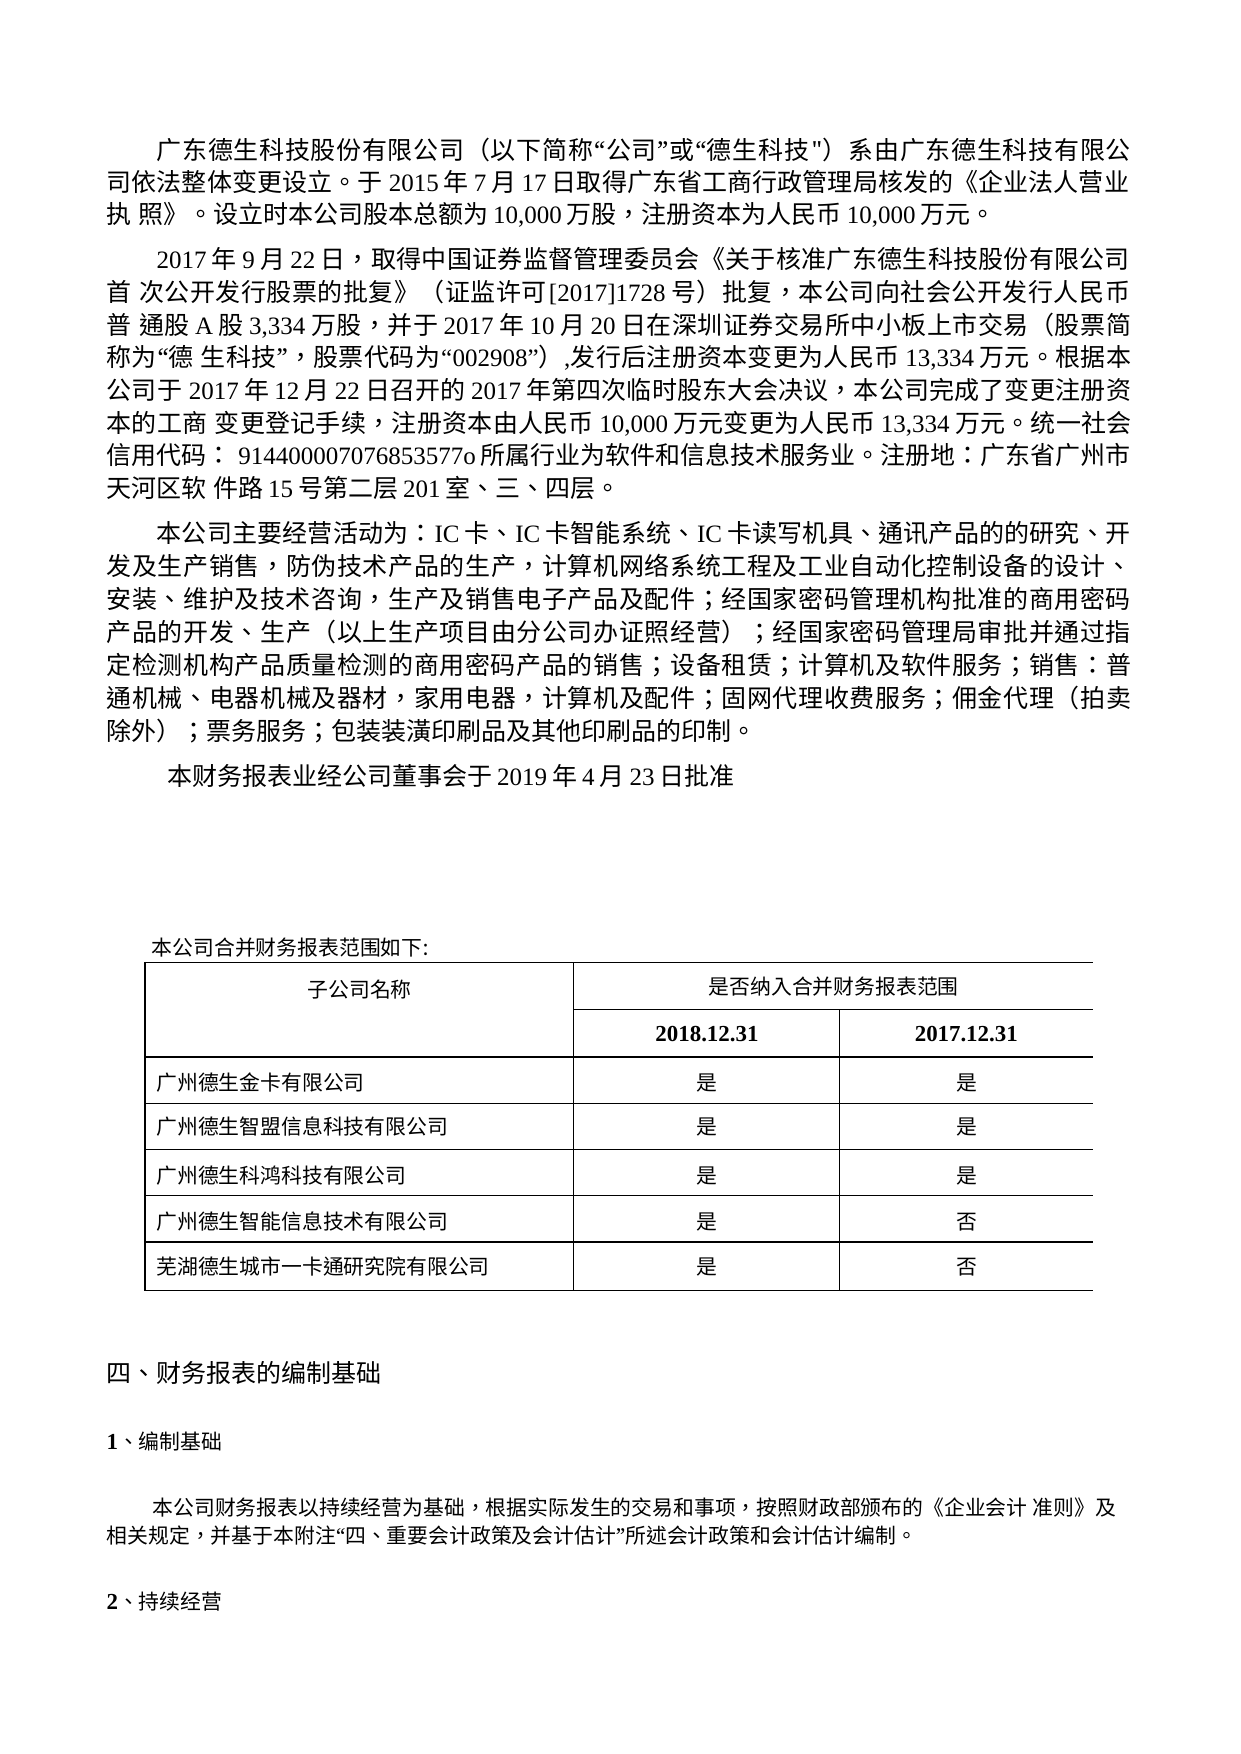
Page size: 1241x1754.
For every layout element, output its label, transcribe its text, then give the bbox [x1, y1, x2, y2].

text 本公司主要经营活动为：IC卡、IC卡智能系统、IC卡读写机具、通讯产品的的研究、开 发及生产销售，防伪技术产品的生产，计算机网络系统工程及工业自动化控制设备的设计、 安装、维护及技术咨询，生产及销售电子产品及配件；经国家密码管理机构批准的商用密码 产品的开发、生产（以上生产项目由分公司办证照经营）；经国家密码管理局审批并通过指 定检测机构产品质量检测的商用密码产品的销售；设备租赁；计算机及软件服务；销售：普 通机械、电器机械及器材，家用电器，计算机及配件；固网代理收费服务；佣金代理（拍卖 除外）；票务服务；包装装潢印刷品及其他印刷品的印制。 [106, 516, 1131, 747]
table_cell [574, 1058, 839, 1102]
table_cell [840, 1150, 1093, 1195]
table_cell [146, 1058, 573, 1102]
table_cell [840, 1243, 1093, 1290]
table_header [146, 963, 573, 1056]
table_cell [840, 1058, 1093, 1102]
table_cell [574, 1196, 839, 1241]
text 2、持续经营 [106, 1587, 1131, 1616]
text 本公司合并财务报表范围如下: [151, 933, 1131, 962]
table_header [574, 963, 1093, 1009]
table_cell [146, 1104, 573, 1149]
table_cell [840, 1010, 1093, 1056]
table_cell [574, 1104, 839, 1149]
text 2017年9月22日，取得中国证券监督管理委员会《关于核准广东德生科技股份有限公司首 次公开发行股票的批复》（证监许可[2017]1728号）批复，本公司向社会公开发行人民币普 通股A股3,334万股，并于2017年10月20日在深圳证券交易所中小板上市交易（股票简称为“德 生科技”，股票代码为“002908”）,发行后注册资本变更为人民币13,334万元。根据本公司于 2017年12月22日召开的2017年第四次临时股东大会决议，本公司完成了变更注册资本的工商 变更登记手续，注册资本由人民币10,000万元变更为人民币13,334万元。统一社会信用代码： 914400007076853577o所属行业为软件和信息技术服务业。注册地：广东省广州市天河区软 件路15号第二层201室、三、四层。 [106, 243, 1131, 504]
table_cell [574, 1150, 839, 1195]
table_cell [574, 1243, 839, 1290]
text 本公司财务报表以持续经营为基础，根据实际发生的交易和事项，按照财政部颁布的《企业会计 准则》及相关规定，并基于本附注“四、重要会计政策及会计估计”所述会计政策和会计估计编制。 [106, 1493, 1131, 1550]
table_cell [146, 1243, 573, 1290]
text 四、财务报表的编制基础 [106, 1356, 1131, 1390]
text 本财务报表业经公司董事会于2019年4月23日批准 [106, 759, 1131, 792]
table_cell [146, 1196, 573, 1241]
text 广东德生科技股份有限公司（以下简称“公司”或“德生科技"）系由广东德生科技有限公 司依法整体变更设立。于2015年7月17日取得广东省工商行政管理局核发的《企业法人营业执 照》。设立时本公司股本总额为10,000万股，注册资本为人民币10,000万元。 [106, 133, 1131, 230]
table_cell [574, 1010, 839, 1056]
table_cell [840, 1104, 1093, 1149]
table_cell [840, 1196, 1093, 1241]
text 1、编制基础 [106, 1427, 1131, 1456]
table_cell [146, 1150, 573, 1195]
